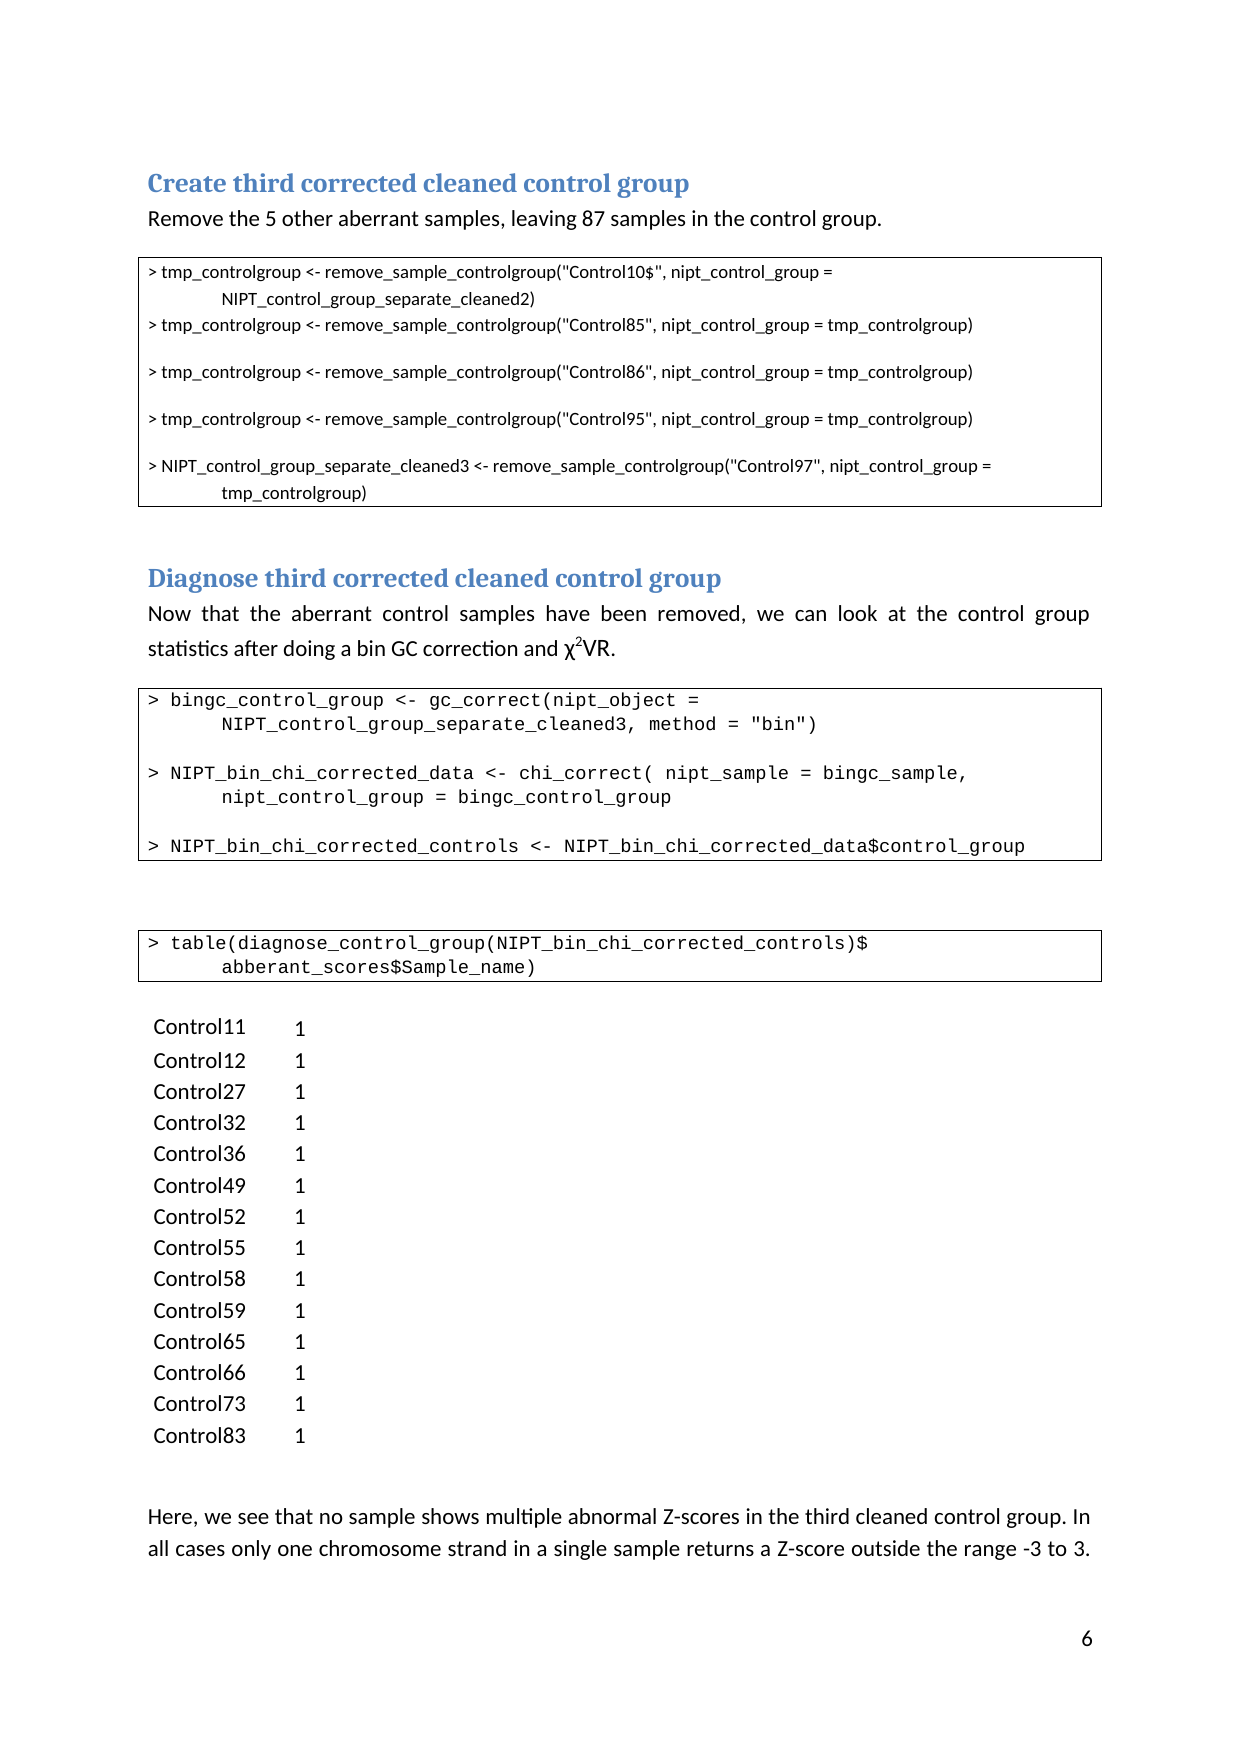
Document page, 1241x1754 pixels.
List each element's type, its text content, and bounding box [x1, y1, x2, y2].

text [148, 1502, 1093, 1562]
table_cell Control73 [146, 1386, 281, 1418]
text NIPT_control_group_separate_cleaned3, method = "bin") [139, 712, 1101, 736]
subtitle Create third corrected cleaned control group [148, 168, 1093, 199]
table_cell Control55 [146, 1230, 281, 1261]
table_cell Control12 [146, 1043, 281, 1074]
table_cell 1 [281, 1105, 381, 1136]
table_cell Control65 [146, 1324, 281, 1355]
table_cell Control52 [146, 1199, 281, 1230]
text Now that the aberrant control samples have been removed, we can look at the control group statistics after doing a bin GC correction and χ2VR. [148, 599, 1093, 662]
text > bingc_control_group <- gc_correct(nipt_object = [139, 689, 1101, 712]
table_cell 1 [281, 1293, 381, 1324]
table_cell 1 [281, 1074, 381, 1105]
table_cell 1 [281, 1418, 381, 1449]
text Remove the 5 other aberrant samples, leaving 87 samples in the control group. [148, 204, 1093, 232]
table_cell 1 [281, 1199, 381, 1230]
subtitle Diagnose third corrected cleaned control group [148, 563, 1093, 594]
text abberant_scores$Sample_name) [139, 955, 1101, 981]
table_cell Control66 [146, 1355, 281, 1386]
table_cell 1 [281, 1324, 381, 1355]
table_cell 1 [281, 1168, 381, 1199]
text > NIPT_bin_chi_corrected_data <- chi_correct( nipt_sample = bingc_sample, [139, 761, 1101, 785]
text > NIPT_control_group_separate_cleaned3 <- remove_sample_controlgroup("Control97", nipt_control_group = [139, 451, 1101, 477]
table_cell Control32 [146, 1105, 281, 1136]
text > tmp_controlgroup <- remove_sample_controlgroup("Control95", nipt_control_group = tmp_controlgroup) [139, 404, 1101, 430]
table_cell Control36 [146, 1136, 281, 1168]
text > tmp_controlgroup <- remove_sample_controlgroup("Control85", nipt_control_group = tmp_controlgroup) [139, 310, 1101, 336]
table_cell 1 [281, 1261, 381, 1293]
table_cell 1 [281, 1230, 381, 1261]
table_cell 1 [281, 1386, 381, 1418]
table_cell 1 [281, 1136, 381, 1168]
text > table(diagnose_control_group(NIPT_bin_chi_corrected_controls)$ [139, 931, 1101, 955]
text > NIPT_bin_chi_corrected_controls <- NIPT_bin_chi_corrected_data$control_group [139, 834, 1101, 860]
table_cell 1 [281, 1043, 381, 1074]
text NIPT_control_group_separate_cleaned2) [139, 283, 1101, 309]
table_cell 1 [281, 1355, 381, 1386]
table_cell Control27 [146, 1074, 281, 1105]
text tmp_controlgroup) [139, 478, 1101, 506]
text nipt_control_group = bingc_control_group [139, 785, 1101, 809]
text > tmp_controlgroup <- remove_sample_controlgroup("Control86", nipt_control_group = tmp_controlgroup) [139, 357, 1101, 383]
table_cell Control83 [146, 1418, 281, 1449]
table_cell Control59 [146, 1293, 281, 1324]
table_cell Control49 [146, 1168, 281, 1199]
table_header 1 [281, 1010, 381, 1043]
table_header Control11 [146, 1010, 281, 1043]
table_cell Control58 [146, 1261, 281, 1293]
text > tmp_controlgroup <- remove_sample_controlgroup("Control10$", nipt_control_group = [139, 258, 1101, 283]
